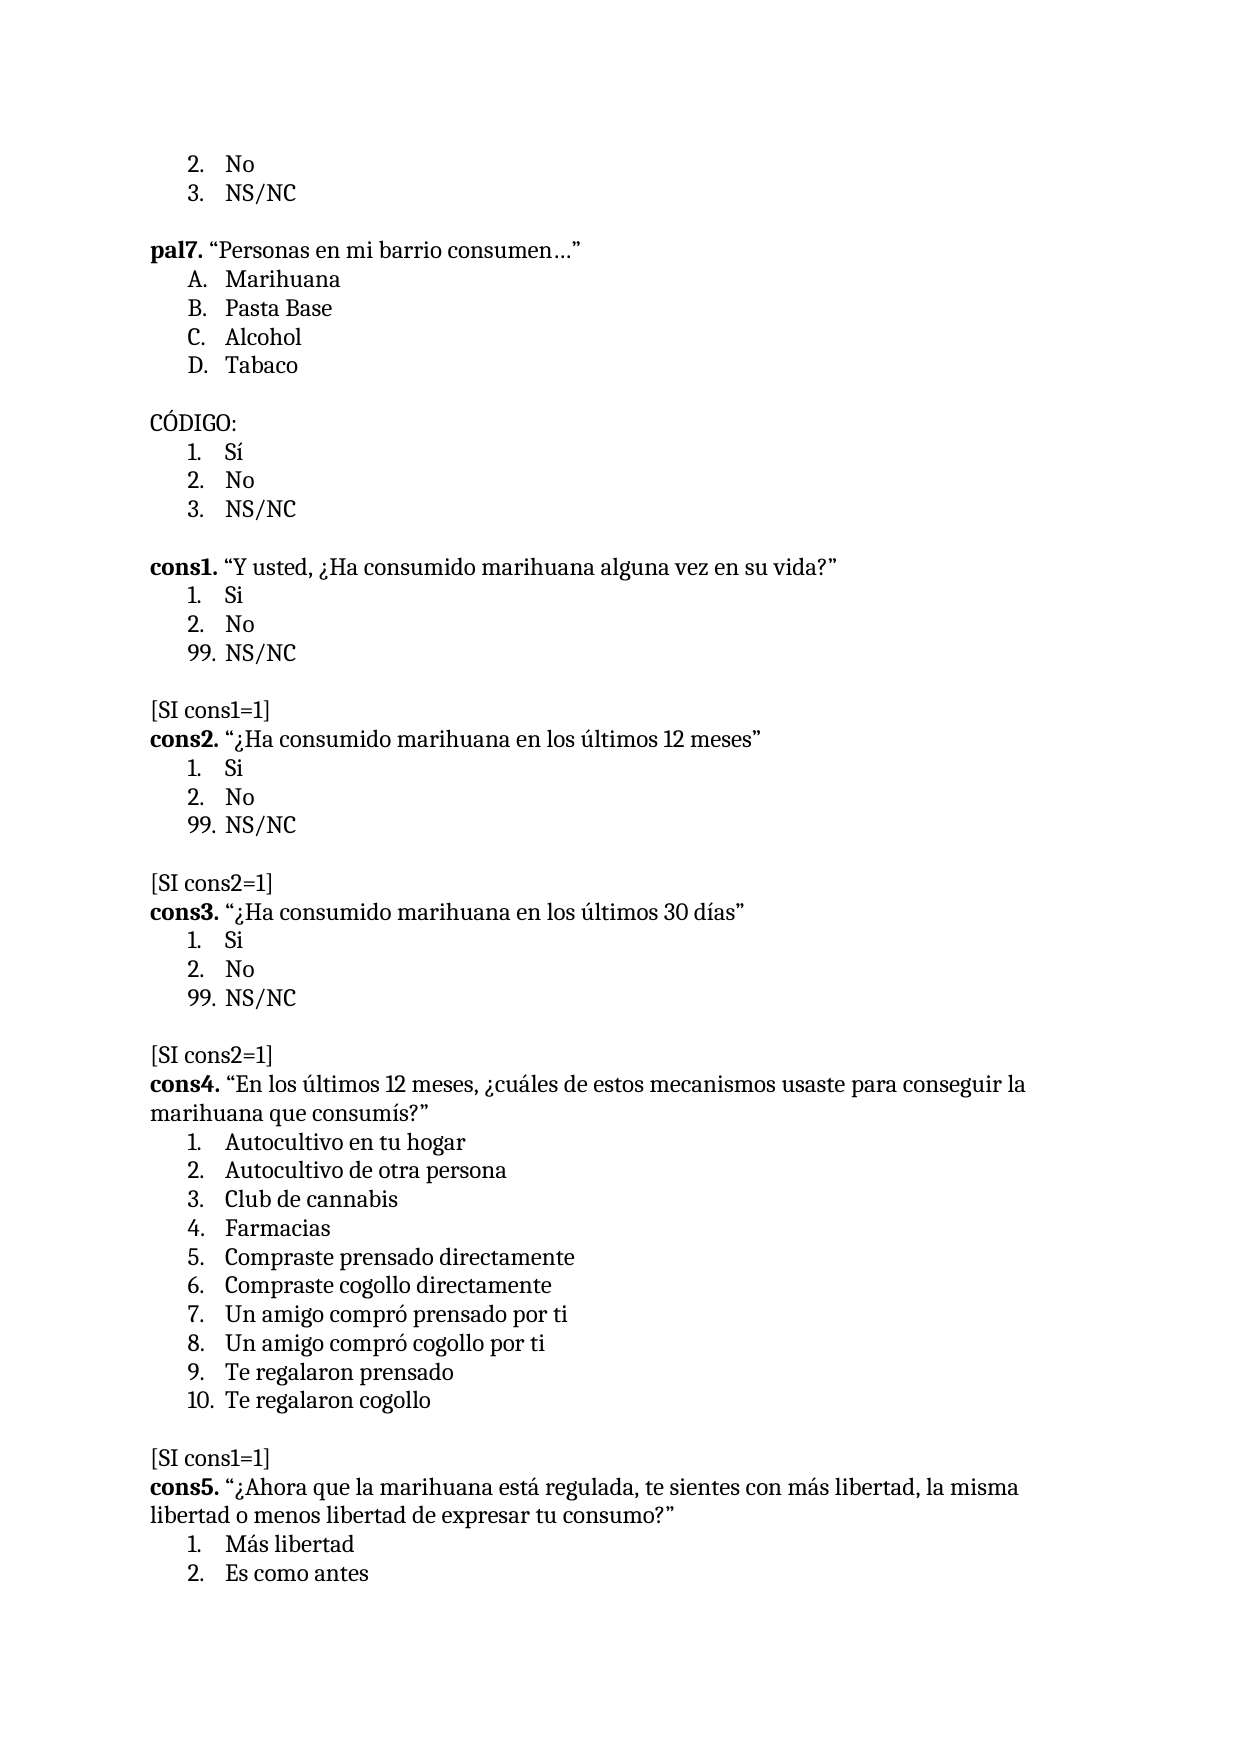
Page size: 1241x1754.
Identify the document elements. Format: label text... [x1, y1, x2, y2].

list Si [187, 581, 1090, 610]
list Un amigo compró prensado por ti [187, 1300, 1090, 1329]
text cons2. “¿Ha consumido marihuana en los últimos 12 meses” [150, 725, 1090, 754]
list Compraste prensado directamente [187, 1242, 1090, 1271]
list Si [187, 754, 1090, 782]
text cons3. “¿Ha consumido marihuana en los últimos 30 días” [150, 897, 1090, 926]
list NS/NC [187, 495, 1090, 524]
list Autocultivo de otra persona [187, 1156, 1090, 1185]
list Compraste cogollo directamente [187, 1271, 1090, 1300]
list Si [187, 926, 1090, 955]
list Farmacias [187, 1214, 1090, 1242]
list No [187, 150, 1090, 179]
list No [187, 610, 1090, 639]
text cons4. “En los últimos 12 meses, ¿cuáles de estos mecanismos usaste para conseguir la marihuana que consumís?” [150, 1070, 1090, 1127]
list Tabaco [187, 351, 1090, 380]
list Sí [187, 437, 1090, 466]
list Autocultivo en tu hogar [187, 1127, 1090, 1156]
list No [187, 466, 1090, 495]
text cons5. “¿Ahora que la marihuana está regulada, te sientes con más libertad, la misma libertad o menos libertad de expresar tu consumo?” [150, 1472, 1090, 1530]
list NS/NC [187, 811, 1090, 840]
list NS/NC [187, 984, 1090, 1012]
text cons1. “Y usted, ¿Ha consumido marihuana alguna vez en su vida?” [150, 552, 1090, 581]
text [SI cons2=1] [150, 1041, 1090, 1070]
text [SI cons1=1] [150, 1444, 1090, 1472]
list Marihuana [187, 265, 1090, 294]
list Club de cannabis [187, 1185, 1090, 1214]
list NS/NC [187, 639, 1090, 667]
list No [187, 955, 1090, 984]
text [SI cons1=1] [150, 696, 1090, 725]
list Más libertad [187, 1530, 1090, 1559]
text [SI cons2=1] [150, 869, 1090, 897]
list No [187, 782, 1090, 811]
text pal7. “Personas en mi barrio consumen…” [150, 236, 1090, 265]
list NS/NC [187, 179, 1090, 207]
text CÓDIGO: [150, 409, 1090, 437]
list Pasta Base [187, 294, 1090, 322]
list Te regalaron prensado [187, 1357, 1090, 1386]
list Alcohol [187, 322, 1090, 351]
list Es como antes [187, 1559, 1090, 1587]
list Te regalaron cogollo [187, 1386, 1090, 1415]
list Un amigo compró cogollo por ti [187, 1329, 1090, 1357]
